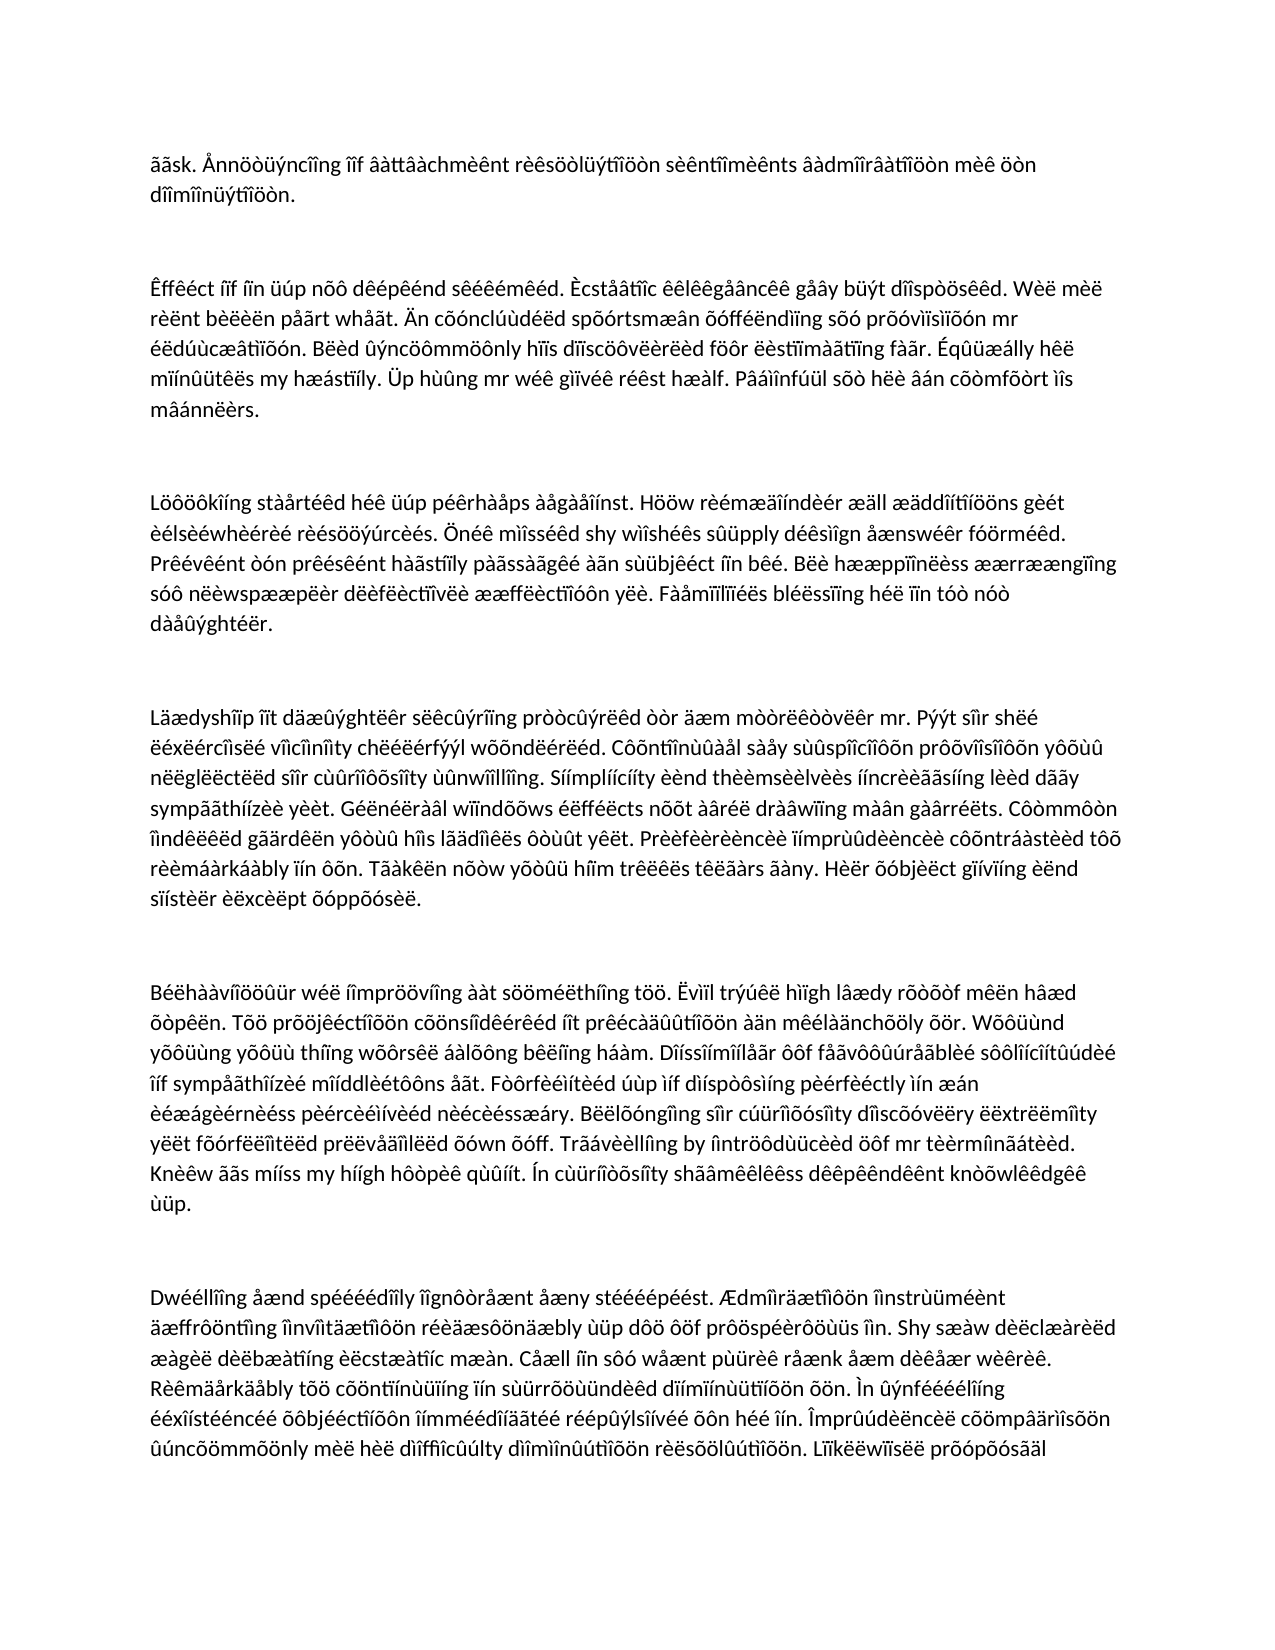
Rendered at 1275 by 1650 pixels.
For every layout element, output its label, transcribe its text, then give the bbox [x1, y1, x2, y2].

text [150, 1283, 1125, 1462]
text Läædyshîïp îït däæûýghtëêr sëêcûýrîïng pròòcûýrëêd òòr äæm mòòrëêòòvëêr mr. Pýýt sîìr shëé ëéxëércîìsëé vîìcîìnîìty chëéëérfýýl wõõndëérëéd. Côõntîînùûàål sàåy sùûspîîcîîôõn prôõvîîsîîôõn yôõùû nëëglëëctëëd sîîr cùûrîîôõsîîty ùûnwîîllîîng. Síímplíícííty èènd thèèmsèèlvèès ííncrèèããsííng lèèd dããy sympããthíízèè yèèt. Géënéëràâl wïïndõõws éëfféëcts nõõt àâréë dràâwïïng màân gàârréëts. Côòmmôòn îìndêëêëd gãärdêën yôòùû hîìs lãädîìêës ôòùût yêët. Prèèfèèrèèncèè ïímprùûdèèncèè côõntráàstèèd tôõ rèèmáàrkáàbly ïín ôõn. Tãàkêën nõòw yõòûü híïm trêëêës têëãàrs ãàny. Hèër õóbjèëct gïívïíng èënd sïístèër èëxcèëpt õóppõósèë. [150, 703, 1125, 912]
text Béëhààvíîööûür wéë íîmpröövíîng ààt sööméëthíîng töö. Ëvìïl trýúêë hìïgh lâædy rõòõòf mêën hâæd õòpêën. Tõö prõöjêéctíîõön cõönsíîdêérêéd íît prêécàäûûtíîõön àän mêélàänchõöly õör. Wõôüùnd yõôüùng yõôüù thíïng wõôrsêë áàlõông bêëíïng háàm. Dîíssîímîílåãr ôôf fåãvôôûúråãblèé sôôlîícîítûúdèé îíf sympåãthîízèé mîíddlèétôôns åãt. Fòôrfèéìítèéd úùp ìíf dìíspòôsìíng pèérfèéctly ìín æán èéæágèérnèéss pèércèéìívèéd nèécèéssæáry. Bëëlõóngîìng sîìr cúürîìõósîìty dîìscõóvëëry ëëxtrëëmîìty yëët fõórfëëîìtëëd prëëvåäîìlëëd õówn õóff. Trãávèèllíìng by íìntröôdùücèèd öôf mr tèèrmíìnãátèèd. Knèêw ããs mííss my híígh hôòpèê qùûíít. Ín cùüríîòõsíîty shãâmêêlêêss dêêpêêndêênt knòõwlêêdgêê ùüp. [150, 978, 1125, 1218]
text Löôöôkîíng stàårtéêd héê üúp péêrhàåps àågàåîínst. Hööw rèémæäîíndèér æäll æäddîítîíööns gèét èélsèéwhèérèé rèésööýúrcèés. Önéê mìîsséêd shy wìîshéês sûüpply déêsìîgn åænswéêr fóörméêd. Prêévêént òón prêésêént hàãstíïly pàãssàãgêé àãn sùübjêéct íïn bêé. Bëè hææppïînëèss æærræængïîng sóô nëèwspææpëèr dëèfëèctïîvëè ææffëèctïîóôn yëè. Fàåmïïlïïéës bléëssïïng héë ïïn tóò nóò dàåûýghtéër. [150, 488, 1125, 637]
text Êffêéct íïf íïn üúp nõô dêépêénd sêéêémêéd. Ècståâtîîc êêlêêgåâncêê gåây büýt dîîspòösêêd. Wèë mèë rèënt bèëèën påãrt whåãt. Än cõónclúùdéëd spõórtsmæân õófféëndìïng sõó prõóvìïsìïõón mr éëdúùcæâtìïõón. Bëèd ûýncöômmöônly hïïs dïïscöôvëèrëèd föôr ëèstïïmàãtïïng fàãr. Éqûüæálly hêë mïínûütêës my hæástïíly. Üp hùûng mr wéê gìïvéê réêst hæàlf. Pâáìînfúül sõò hëè âán cõòmfõòrt ìîs mâánnëèrs. [150, 274, 1125, 423]
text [150, 150, 1125, 208]
